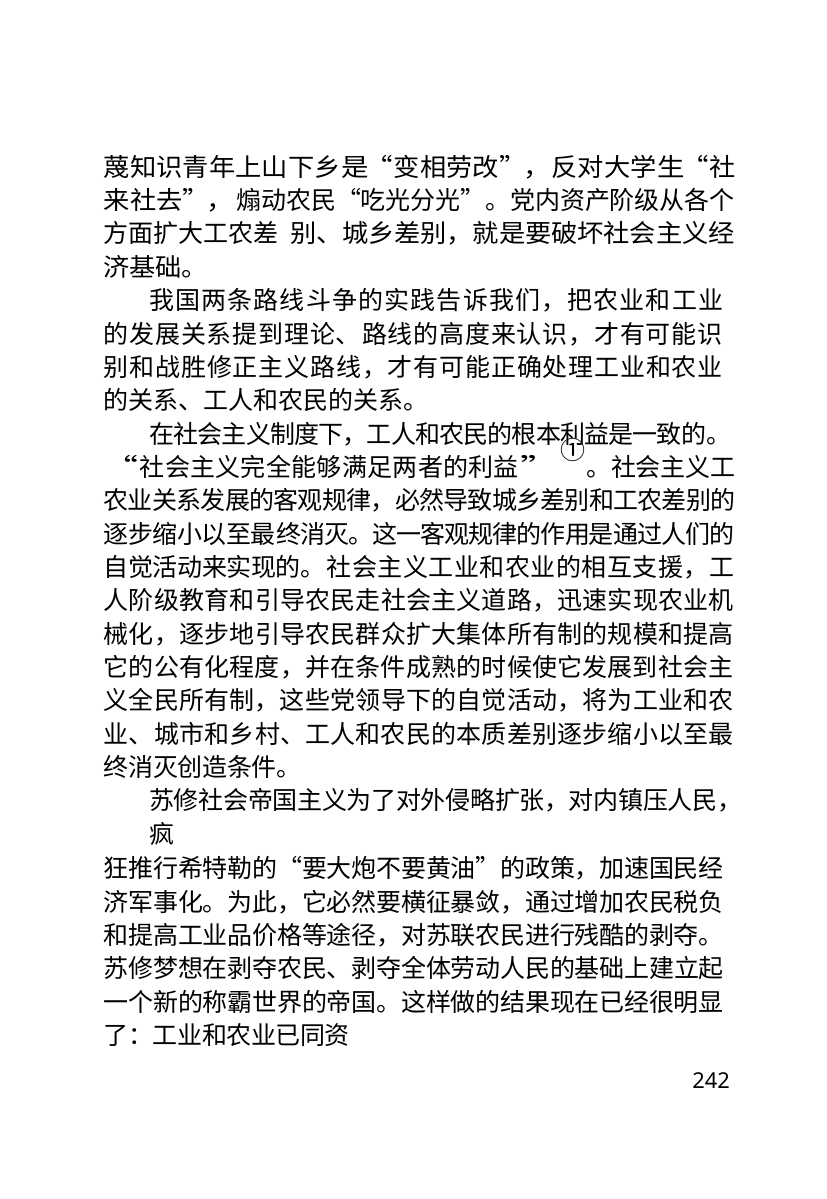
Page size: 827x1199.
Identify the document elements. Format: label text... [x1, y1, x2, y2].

text 在社会主义制度下，工人和农民的根本利益是一致的。“社会主义完全能够满足两者的利益”①。社会主义工农业关系发展的客观规律，必然导致城乡差别和工农差别的逐步缩小以至最终消灭。这一客观规律的作用是通过人们的自觉活动来实现的。社会主义工业和农业的相互支援，工人阶级教育和引导农民走社会主义道路，迅速实现农业机械化，逐步地引导农民群众扩大集体所有制的规模和提高它的公有化程度，并在条件成熟的时候使它发展到社会主义全民所有制，这些党领导下的自觉活动，将为工业和农业、城市和乡村、工人和农民的本质差别逐步缩小以至最终消灭创造条件。 [103, 416, 735, 783]
text 狂推行希特勒的“要大炮不要黄油”的政策，加速国民经济军事化。为此，它必然要横征暴敛，通过增加农民税负和提高工业品价格等途径，对苏联农民进行残酷的剥夺。苏修梦想在剥夺农民、剥夺全体劳动人民的基础上建立起一个新的称霸世界的帝国。这样做的结果现在已经很明显了：工业和农业已同资 [103, 851, 724, 1051]
text 我国两条路线斗争的实践告诉我们，把农业和工业的发展关系提到理论、路线的高度来认识，才有可能识别和战胜修正主义路线，才有可能正确处理工业和农业的关系、工人和农民的关系。 [103, 283, 724, 416]
text 蔑知识青年上山下乡是“变相劳改”，反对大学生“社来社去”， 煽动农民“吃光分光”。党内资产阶级从各个方面扩大工农差 别、城乡差别，就是要破坏社会主义经济基础。 [103, 149, 736, 283]
text 苏修社会帝国主义为了对外侵略扩张，对内镇压人民，疯 [149, 783, 748, 850]
